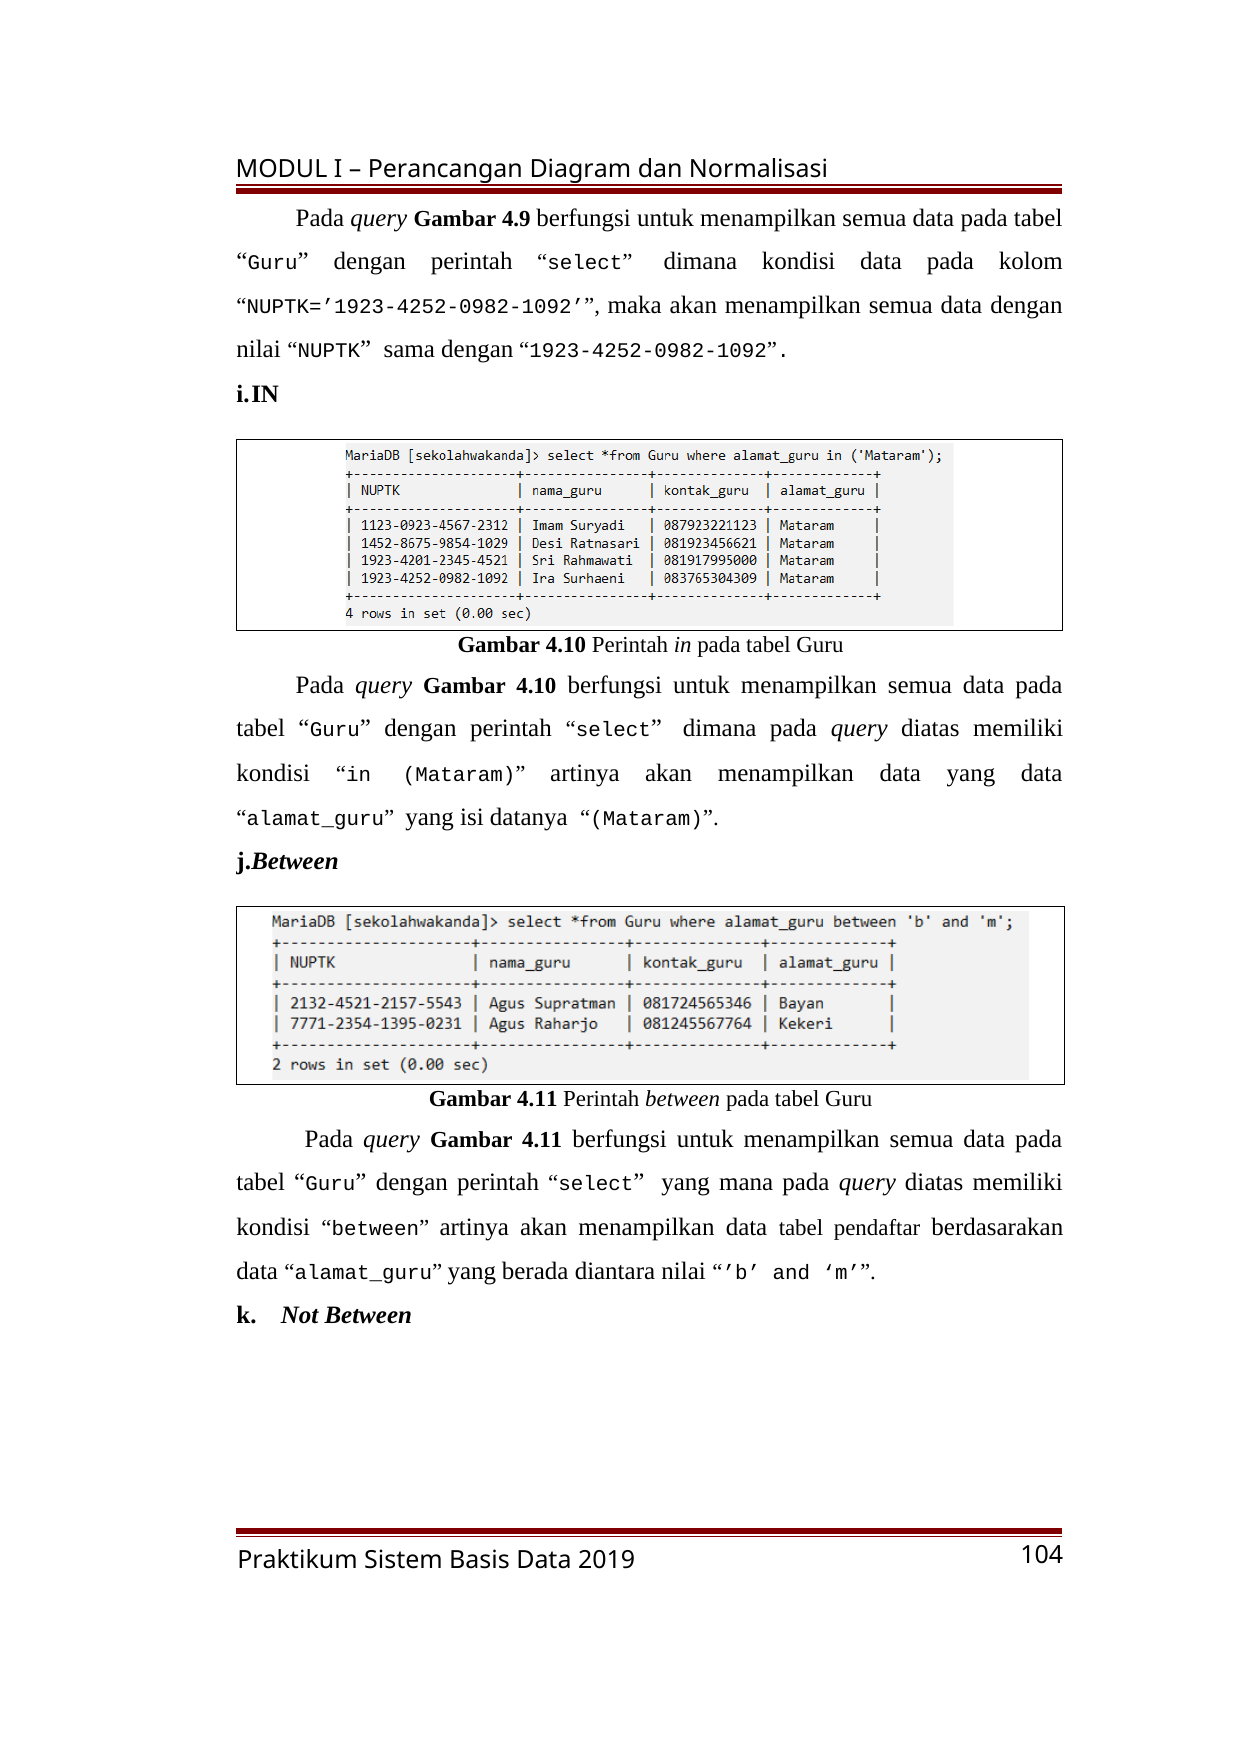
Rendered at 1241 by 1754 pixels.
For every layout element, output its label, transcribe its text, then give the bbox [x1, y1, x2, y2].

list IN [236, 379, 1063, 407]
text Gambar 4.11 Perintah between pada tabel Guru [238, 1085, 1063, 1111]
table_header [237, 440, 1062, 630]
text Pada query Gambar 4.9 berfungsi untuk menampilkan semua data pada tabel “Guru” dengan perintah “select” dimana kondisi data pada kolom “NUPTK=’1923-4252-0982-1092’”, maka akan menampilkan semua data dengan nilai “NUPTK” sama dengan “1923-4252-0982-1092”. [236, 203, 1063, 364]
text Pada query Gambar 4.10 berfungsi untuk menampilkan semua data pada tabel “Guru” dengan perintah “select” dimana pada query diatas memiliki kondisi “in (Mataram)” artinya akan menampilkan data yang data “alamat_guru” yang isi datanya “(Mataram)”. [236, 670, 1063, 832]
list Not Between [236, 1300, 1063, 1329]
list Between [236, 846, 1063, 875]
table_header [237, 907, 1064, 1084]
picture [345, 443, 954, 626]
picture [272, 911, 1030, 1080]
text Pada query Gambar 4.11 berfungsi untuk menampilkan semua data pada tabel “Guru” dengan perintah “select” yang mana pada query diatas memiliki kondisi “between” artinya akan menampilkan data tabel pendaftar berdasarakan data “alamat_guru” yang berada diantara nilai “’b’ and ‘m’”. [236, 1124, 1063, 1286]
text Gambar 4.10 Perintah in pada tabel Guru [238, 631, 1063, 657]
